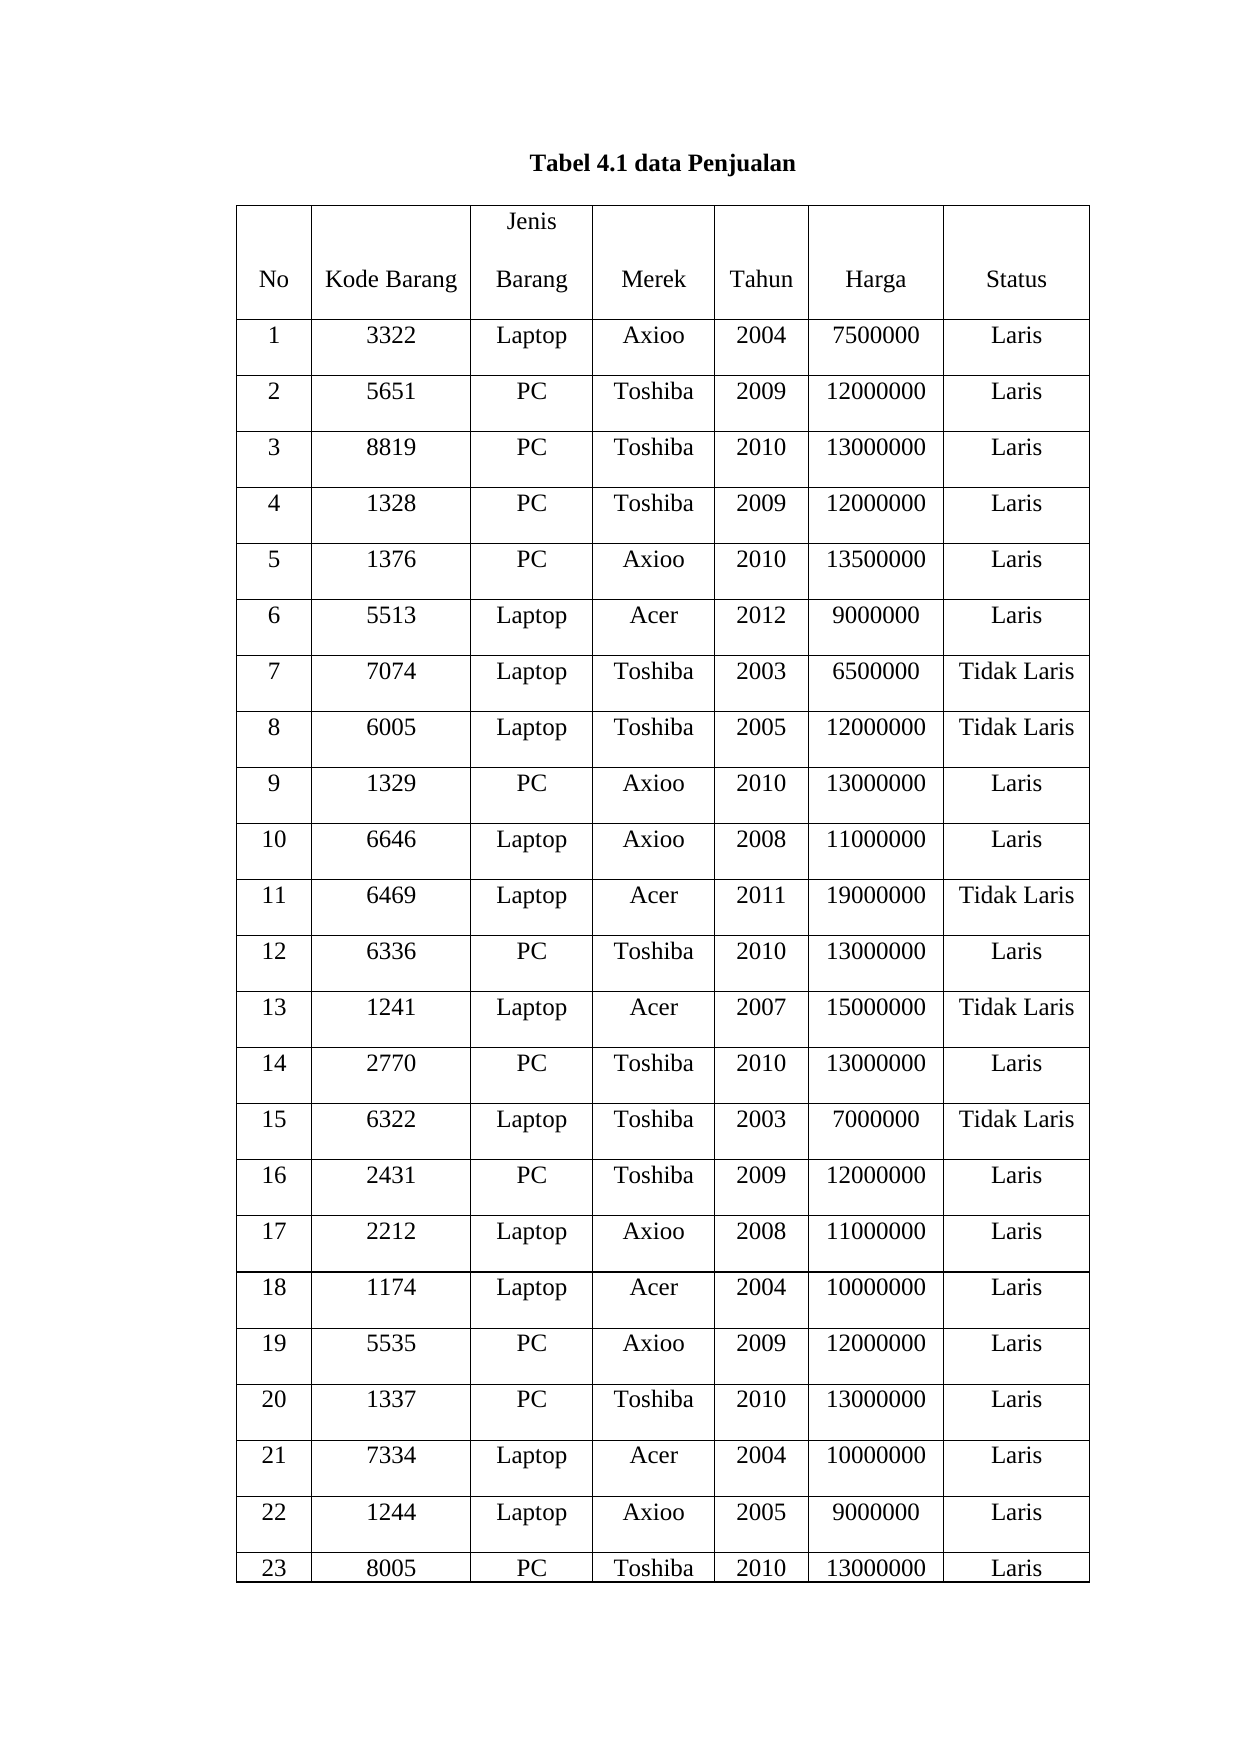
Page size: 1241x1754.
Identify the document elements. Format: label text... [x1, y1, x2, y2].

table_cell Toshiba [593, 656, 714, 711]
table_cell 5651 [312, 376, 470, 431]
table_cell 2003 [715, 1104, 808, 1159]
table_cell Axioo [593, 320, 714, 375]
table_cell 13000000 [809, 1048, 943, 1103]
table_cell Laris [944, 1160, 1089, 1215]
table_cell 2010 [715, 432, 808, 487]
table_cell Acer [593, 880, 714, 935]
table_cell 18 [237, 1273, 311, 1327]
table_cell 13000000 [809, 1553, 943, 1581]
table_cell Laris [944, 432, 1089, 487]
table_cell 13500000 [809, 544, 943, 599]
table_cell 2010 [715, 936, 808, 991]
table_cell Toshiba [593, 432, 714, 487]
table_cell 19 [237, 1329, 311, 1383]
table_cell 6336 [312, 936, 470, 991]
table_cell 2008 [715, 824, 808, 879]
text Tabel 4.1 data Penjualan [236, 148, 1089, 176]
table_cell Laris [944, 1441, 1089, 1496]
table_cell 2770 [312, 1048, 470, 1103]
table_cell Acer [593, 600, 714, 655]
table_header Tahun [715, 206, 808, 319]
table_header Kode Barang [312, 206, 470, 319]
table_cell PC [471, 488, 592, 543]
table_cell Toshiba [593, 1160, 714, 1215]
table_cell Laptop [471, 880, 592, 935]
table_cell 9 [237, 768, 311, 823]
table_cell 1328 [312, 488, 470, 543]
table_cell 3322 [312, 320, 470, 375]
table_cell Tidak Laris [944, 1104, 1089, 1159]
table_cell Toshiba [593, 1385, 714, 1439]
table_cell Laris [944, 824, 1089, 879]
table_cell PC [471, 376, 592, 431]
table_cell Laptop [471, 600, 592, 655]
table_cell 2009 [715, 488, 808, 543]
table_cell Laptop [471, 992, 592, 1047]
table_cell 4 [237, 488, 311, 543]
table_cell 10000000 [809, 1273, 943, 1327]
table_cell Toshiba [593, 1553, 714, 1581]
table_cell Laris [944, 600, 1089, 655]
table_cell 23 [237, 1553, 311, 1581]
table_cell 8819 [312, 432, 470, 487]
table_cell 2 [237, 376, 311, 431]
table_cell 7334 [312, 1441, 470, 1496]
table_cell Laris [944, 544, 1089, 599]
table_cell 11 [237, 880, 311, 935]
table_cell 1174 [312, 1273, 470, 1327]
table_cell Acer [593, 1273, 714, 1327]
table_cell 2004 [715, 1441, 808, 1496]
table_cell 1337 [312, 1385, 470, 1439]
table_cell Toshiba [593, 488, 714, 543]
table_cell Acer [593, 1441, 714, 1496]
table_cell Tidak Laris [944, 992, 1089, 1047]
table_cell Axioo [593, 768, 714, 823]
table_cell 7 [237, 656, 311, 711]
table_cell PC [471, 432, 592, 487]
table_cell Laris [944, 1497, 1089, 1552]
table_cell Tidak Laris [944, 712, 1089, 767]
table_cell PC [471, 1553, 592, 1581]
table_cell 2008 [715, 1216, 808, 1271]
table_cell 9000000 [809, 600, 943, 655]
table_cell 9000000 [809, 1497, 943, 1552]
table_cell 2009 [715, 376, 808, 431]
table_cell Axioo [593, 1329, 714, 1383]
table_cell 3 [237, 432, 311, 487]
table_cell Tidak Laris [944, 656, 1089, 711]
table_cell 17 [237, 1216, 311, 1271]
table_header Merek [593, 206, 714, 319]
table_cell 12000000 [809, 712, 943, 767]
table_cell Laptop [471, 1216, 592, 1271]
table_cell 14 [237, 1048, 311, 1103]
table_cell 2431 [312, 1160, 470, 1215]
table_cell 2005 [715, 1497, 808, 1552]
table_cell 1244 [312, 1497, 470, 1552]
table_cell 6646 [312, 824, 470, 879]
table_cell 13000000 [809, 1385, 943, 1439]
table_cell 2010 [715, 768, 808, 823]
table_cell Laris [944, 1048, 1089, 1103]
table_cell 2009 [715, 1160, 808, 1215]
table_cell 6500000 [809, 656, 943, 711]
table_cell Laris [944, 768, 1089, 823]
table_cell 2010 [715, 1048, 808, 1103]
table_cell 20 [237, 1385, 311, 1439]
table_cell 1329 [312, 768, 470, 823]
table_cell PC [471, 1385, 592, 1439]
table_cell Laptop [471, 824, 592, 879]
table_cell Axioo [593, 824, 714, 879]
table_cell Laris [944, 1553, 1089, 1581]
table_cell 2012 [715, 600, 808, 655]
table_cell 15000000 [809, 992, 943, 1047]
table_cell 2004 [715, 320, 808, 375]
table_cell 8 [237, 712, 311, 767]
table_cell 13000000 [809, 768, 943, 823]
table_cell 2010 [715, 544, 808, 599]
table_cell 12000000 [809, 488, 943, 543]
table_cell 2007 [715, 992, 808, 1047]
table_cell 6469 [312, 880, 470, 935]
table_header Jenis Barang [471, 206, 592, 319]
table_cell Laptop [471, 320, 592, 375]
table_cell 2010 [715, 1553, 808, 1581]
table_cell 13000000 [809, 432, 943, 487]
table_cell Laptop [471, 1104, 592, 1159]
table_cell 10000000 [809, 1441, 943, 1496]
table_cell 13 [237, 992, 311, 1047]
table_cell Laris [944, 320, 1089, 375]
table_cell 2005 [715, 712, 808, 767]
table_cell 1241 [312, 992, 470, 1047]
table_cell Toshiba [593, 376, 714, 431]
table_cell Axioo [593, 1497, 714, 1552]
table_cell Laris [944, 488, 1089, 543]
table_cell Laptop [471, 1273, 592, 1327]
table_cell 7074 [312, 656, 470, 711]
table_cell 12000000 [809, 1160, 943, 1215]
table_cell 12 [237, 936, 311, 991]
table_cell 15 [237, 1104, 311, 1159]
table_cell 22 [237, 1497, 311, 1552]
table_cell PC [471, 936, 592, 991]
table_cell 2212 [312, 1216, 470, 1271]
table_cell Laris [944, 936, 1089, 991]
table_cell Toshiba [593, 1048, 714, 1103]
table_cell 6005 [312, 712, 470, 767]
table_cell 10 [237, 824, 311, 879]
table_cell PC [471, 768, 592, 823]
table_cell 12000000 [809, 1329, 943, 1383]
table_cell Laptop [471, 656, 592, 711]
table_cell 2009 [715, 1329, 808, 1383]
table_cell PC [471, 544, 592, 599]
table_cell Laris [944, 376, 1089, 431]
table_cell Laptop [471, 1441, 592, 1496]
table_cell PC [471, 1160, 592, 1215]
table_cell 12000000 [809, 376, 943, 431]
table_cell Toshiba [593, 712, 714, 767]
table_cell Toshiba [593, 1104, 714, 1159]
table_cell 2003 [715, 656, 808, 711]
table_cell 16 [237, 1160, 311, 1215]
table_cell 11000000 [809, 1216, 943, 1271]
table_cell Laptop [471, 712, 592, 767]
table_cell 1 [237, 320, 311, 375]
table_cell Axioo [593, 544, 714, 599]
table_cell Laris [944, 1216, 1089, 1271]
table_cell 11000000 [809, 824, 943, 879]
table_cell PC [471, 1329, 592, 1383]
table_cell 6 [237, 600, 311, 655]
table_cell 2011 [715, 880, 808, 935]
table_cell 5 [237, 544, 311, 599]
table_cell 7500000 [809, 320, 943, 375]
table_cell 1376 [312, 544, 470, 599]
table_cell Toshiba [593, 936, 714, 991]
table_cell 5513 [312, 600, 470, 655]
table_cell PC [471, 1048, 592, 1103]
table_cell Acer [593, 992, 714, 1047]
table_cell 6322 [312, 1104, 470, 1159]
table_cell 8005 [312, 1553, 470, 1581]
table_header No [237, 206, 311, 319]
table_cell 7000000 [809, 1104, 943, 1159]
table_cell Laptop [471, 1497, 592, 1552]
table_cell 13000000 [809, 936, 943, 991]
table_cell 2004 [715, 1273, 808, 1327]
table_cell Axioo [593, 1216, 714, 1271]
table_cell 19000000 [809, 880, 943, 935]
table_header Status [944, 206, 1089, 319]
table_cell 2010 [715, 1385, 808, 1439]
table_cell Tidak Laris [944, 880, 1089, 935]
table_cell 5535 [312, 1329, 470, 1383]
table_cell Laris [944, 1273, 1089, 1327]
table_cell Laris [944, 1385, 1089, 1439]
table_cell 21 [237, 1441, 311, 1496]
table_cell Laris [944, 1329, 1089, 1383]
table_header Harga [809, 206, 943, 319]
